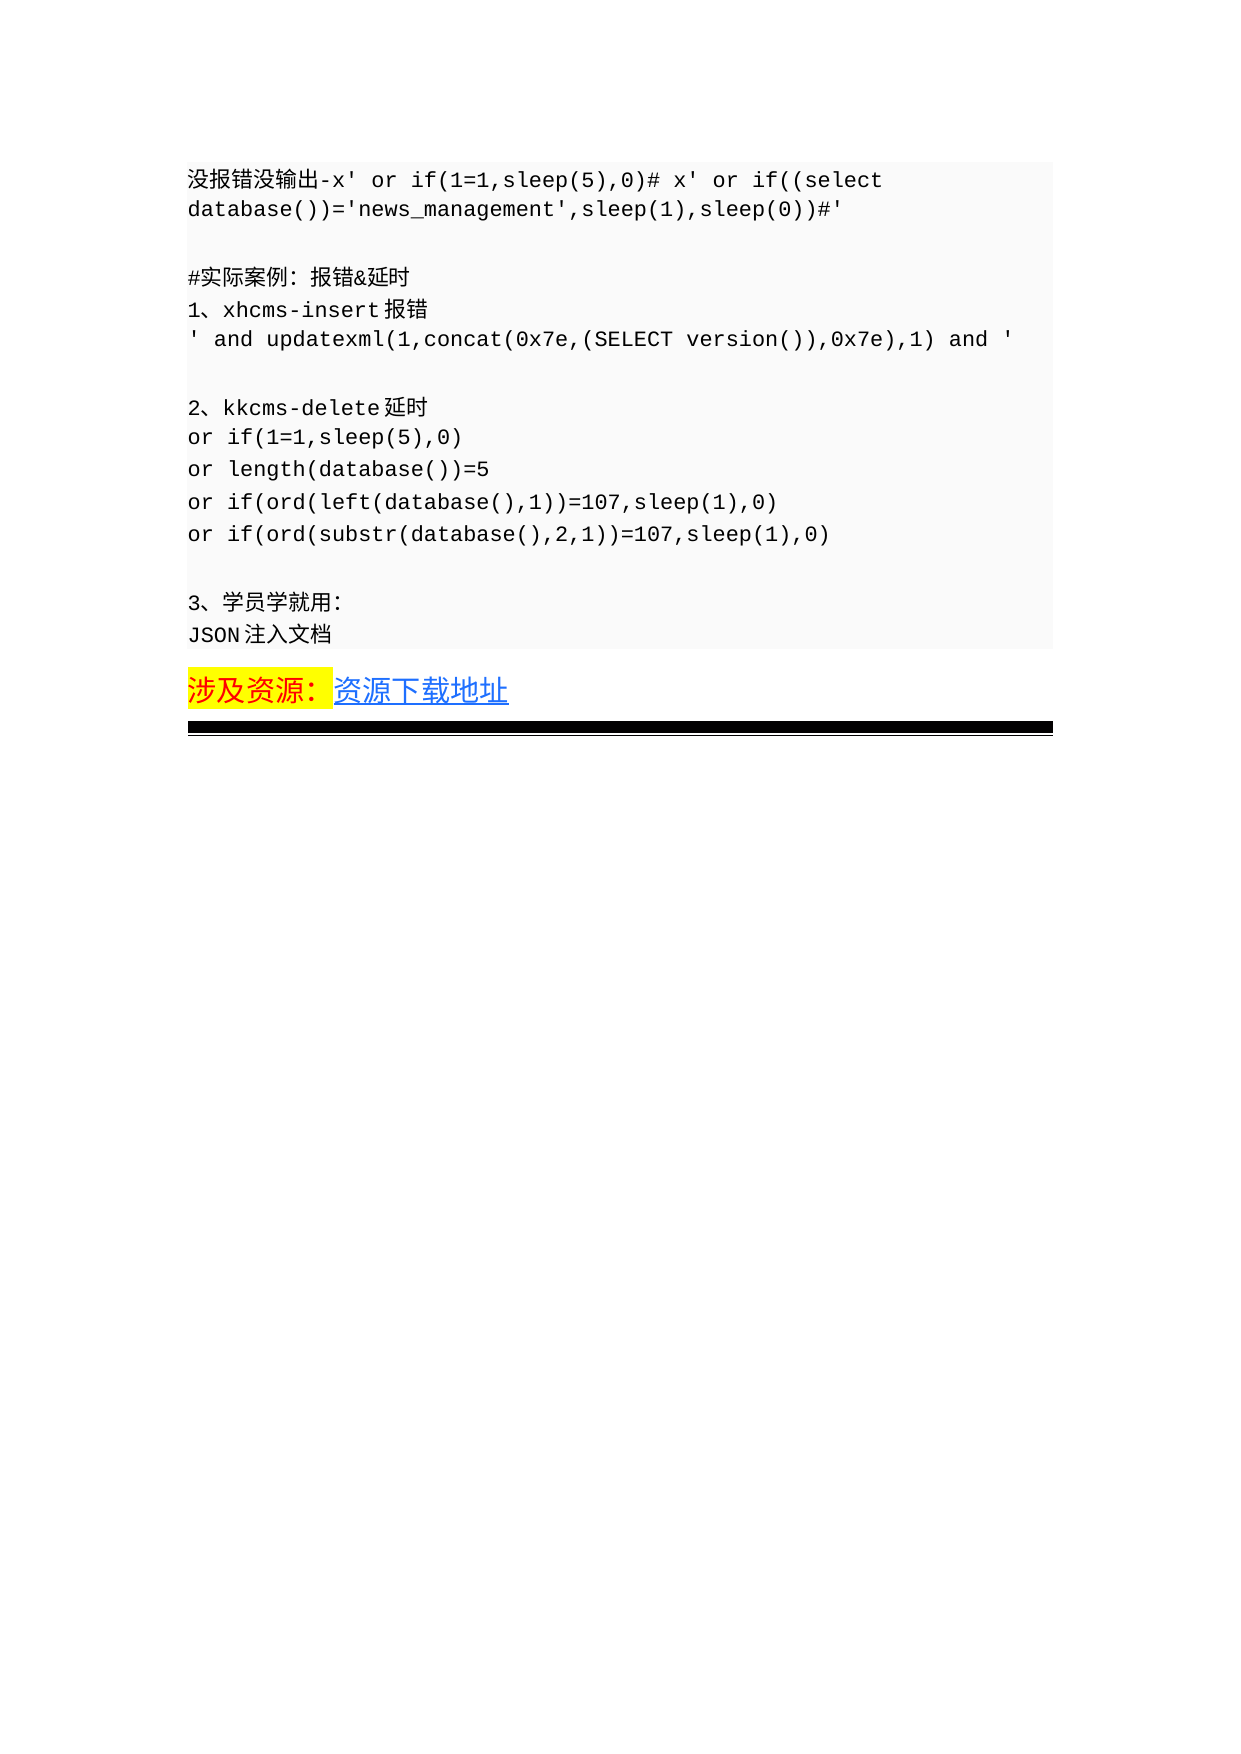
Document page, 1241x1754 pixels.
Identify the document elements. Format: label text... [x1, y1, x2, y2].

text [187, 162, 1053, 649]
text 涉及资源：资源下载地址 [187, 656, 1053, 736]
